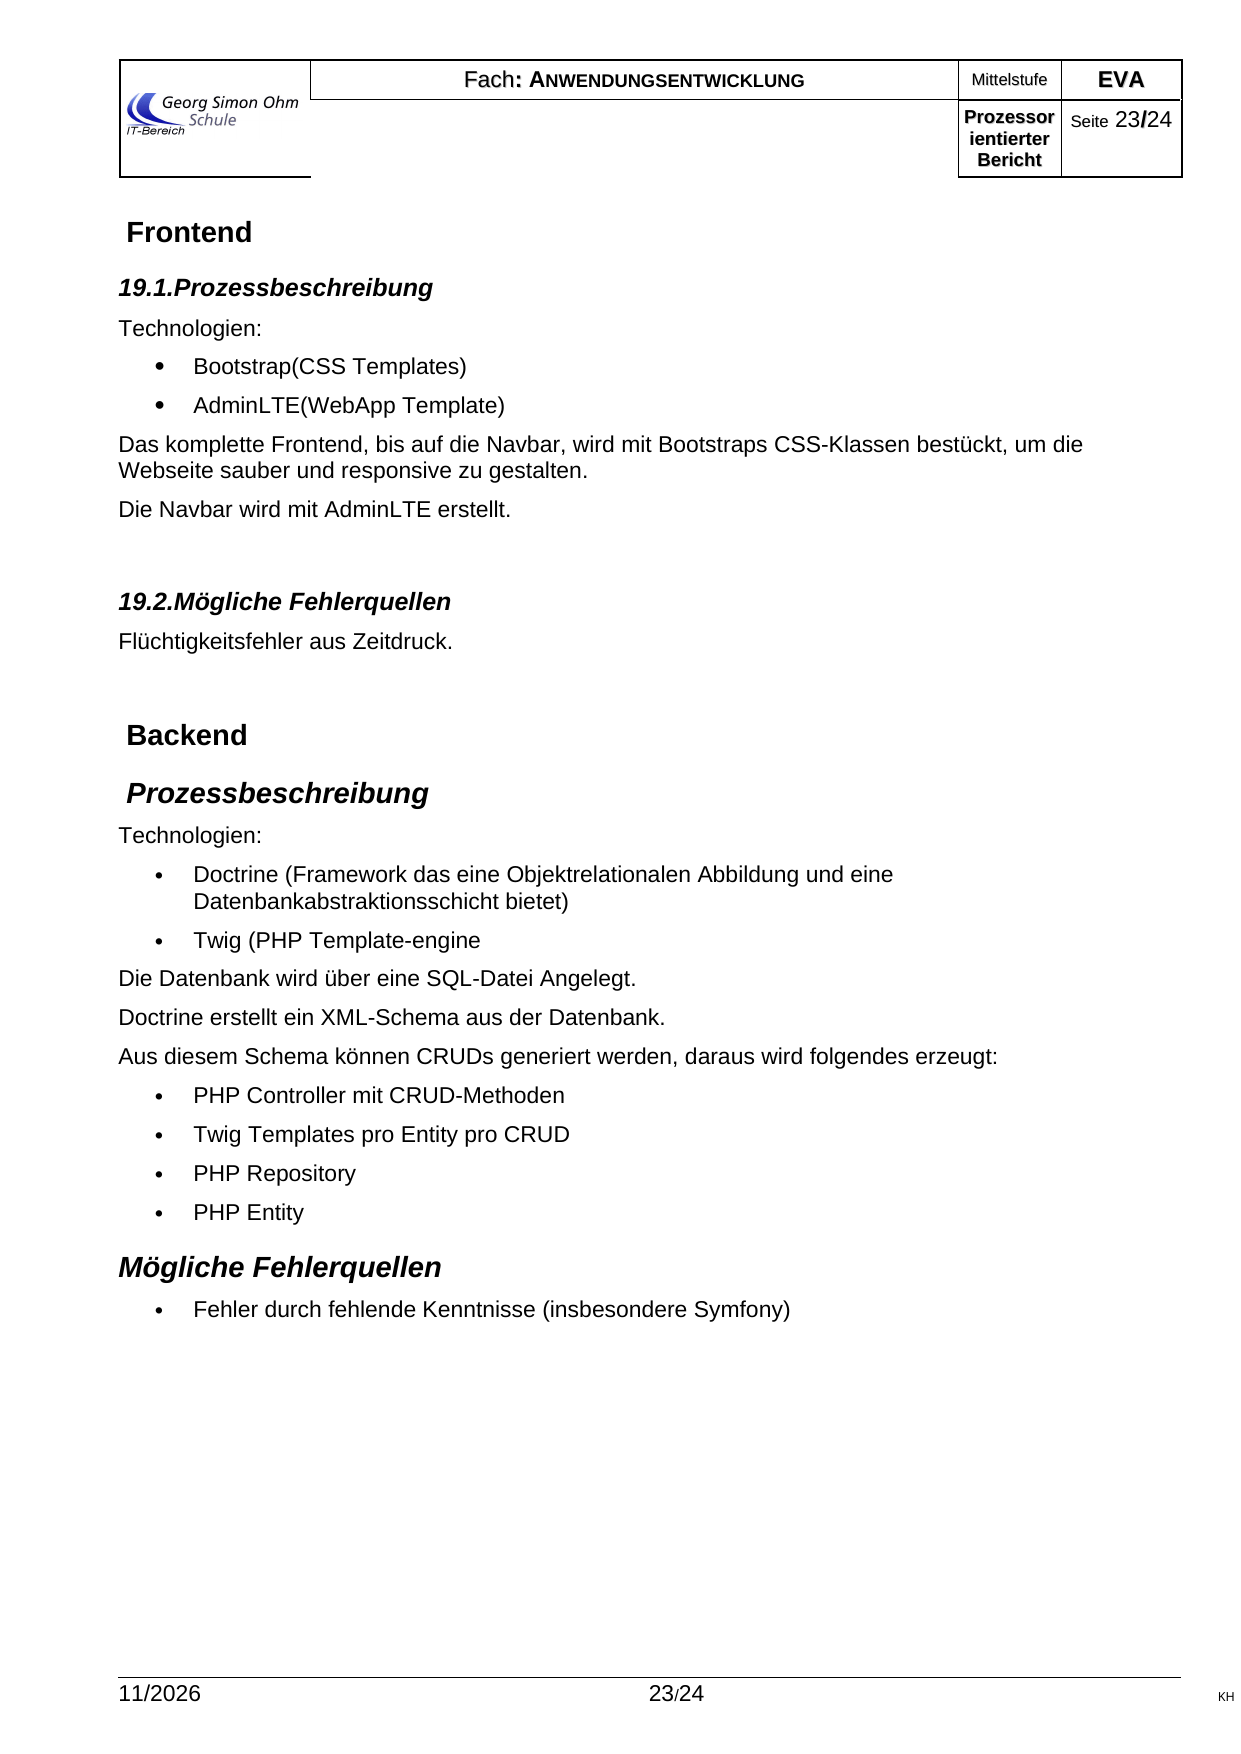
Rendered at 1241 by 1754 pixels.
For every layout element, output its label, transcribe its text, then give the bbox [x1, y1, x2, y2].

list PHP Entity [156, 1198, 1181, 1225]
list Bootstrap(CSS Templates) [156, 353, 1181, 380]
text Flüchtigkeitsfehler aus Zeitdruck. [118, 628, 1181, 654]
text Frontend [118, 215, 1181, 248]
list Twig (PHP Template-engine [156, 927, 1181, 953]
text Doctrine erstellt ein XML-Schema aus der Datenbank. [118, 1004, 1181, 1031]
text Technologien: [118, 314, 1181, 341]
list PHP Repository [156, 1160, 1181, 1186]
text Mögliche Fehlerquellen [118, 1250, 1181, 1283]
list Fehler durch fehlende Kenntnisse (insbesondere Symfony) [156, 1296, 1181, 1322]
list Twig Templates pro Entity pro CRUD [156, 1121, 1181, 1147]
list Doctrine (Framework das eine Objektrelationalen Abbildung und eine Datenbankabstraktionsschicht bietet) [156, 861, 1181, 914]
text Das komplette Frontend, bis auf die Navbar, wird mit Bootstraps CSS-Klassen bestückt, um die Webseite sauber und responsive zu gestalten. [118, 431, 1181, 484]
text Prozessbeschreibung [118, 776, 1181, 810]
text Die Navbar wird mit AdminLTE erstellt. [118, 496, 1181, 523]
subtitle Prozessbeschreibung [118, 273, 1181, 302]
text Technologien: [118, 822, 1181, 849]
list AdminLTE(WebApp Template) [156, 392, 1181, 418]
subtitle Mögliche Fehlerquellen [118, 586, 1181, 615]
text Backend [118, 718, 1181, 751]
list PHP Controller mit CRUD-Methoden [156, 1082, 1181, 1108]
text Aus diesem Schema können CRUDs generiert werden, daraus wird folgendes erzeugt: [118, 1043, 1181, 1069]
text Die Datenbank wird über eine SQL-Datei Angelegt. [118, 965, 1181, 992]
picture [125, 93, 303, 139]
